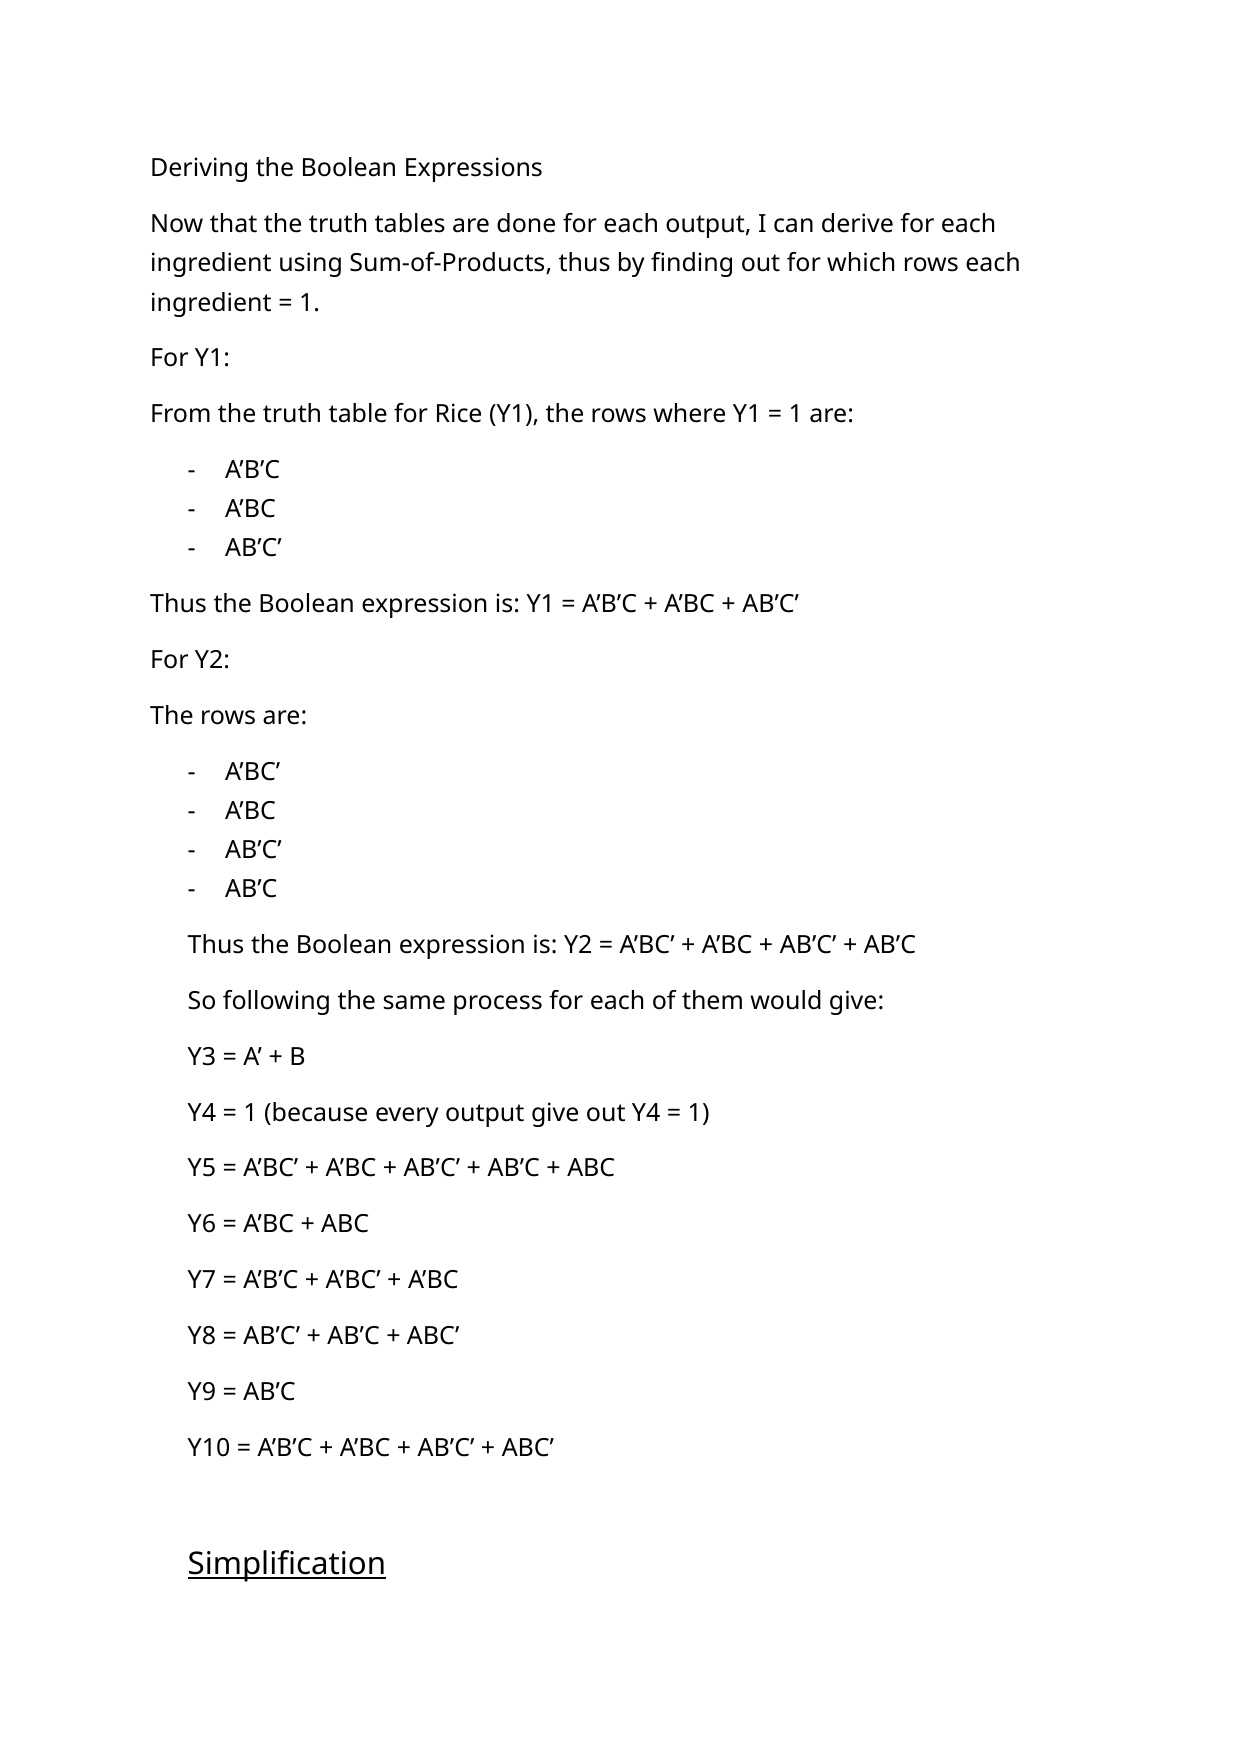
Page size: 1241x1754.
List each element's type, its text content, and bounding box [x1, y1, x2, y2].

text Y6 = A’BC + ABC [187, 1206, 1090, 1240]
text For Y2: [150, 642, 1090, 676]
list A’BC [187, 491, 1090, 525]
text Thus the Boolean expression is: Y1 = A’B’C + A’BC + AB’C’ [150, 586, 1090, 620]
text From the truth table for Rice (Y1), the rows where Y1 = 1 are: [150, 396, 1090, 430]
text The rows are: [150, 697, 1090, 732]
list A’BC [187, 792, 1090, 827]
text Now that the truth tables are done for each output, I can derive for each ingredient using Sum-of-Products, thus by finding out for which rows each ingredient = 1. [150, 206, 1090, 318]
text Y9 = AB’C [187, 1373, 1090, 1407]
text Simplification [187, 1541, 1090, 1583]
list AB’C [187, 871, 1090, 905]
text Y5 = A’BC’ + A’BC + AB’C’ + AB’C + ABC [187, 1150, 1090, 1184]
list AB’C’ [187, 530, 1090, 564]
text Deriving the Boolean Expressions [150, 150, 1090, 184]
text Thus the Boolean expression is: Y2 = A’BC’ + A’BC + AB’C’ + AB’C [187, 927, 1090, 961]
text Y4 = 1 (because every output give out Y4 = 1) [187, 1094, 1090, 1128]
list AB’C’ [187, 832, 1090, 866]
text Y8 = AB’C’ + AB’C + ABC’ [187, 1317, 1090, 1352]
text Y3 = A’ + B [187, 1038, 1090, 1072]
text So following the same process for each of them would give: [187, 982, 1090, 1017]
list A’BC’ [187, 753, 1090, 787]
text Y10 = A’B’C + A’BC + AB’C’ + ABC’ [187, 1429, 1090, 1463]
list A’B’C [187, 452, 1090, 486]
text Y7 = A’B’C + A’BC’ + A’BC [187, 1262, 1090, 1296]
text For Y1: [150, 340, 1090, 374]
